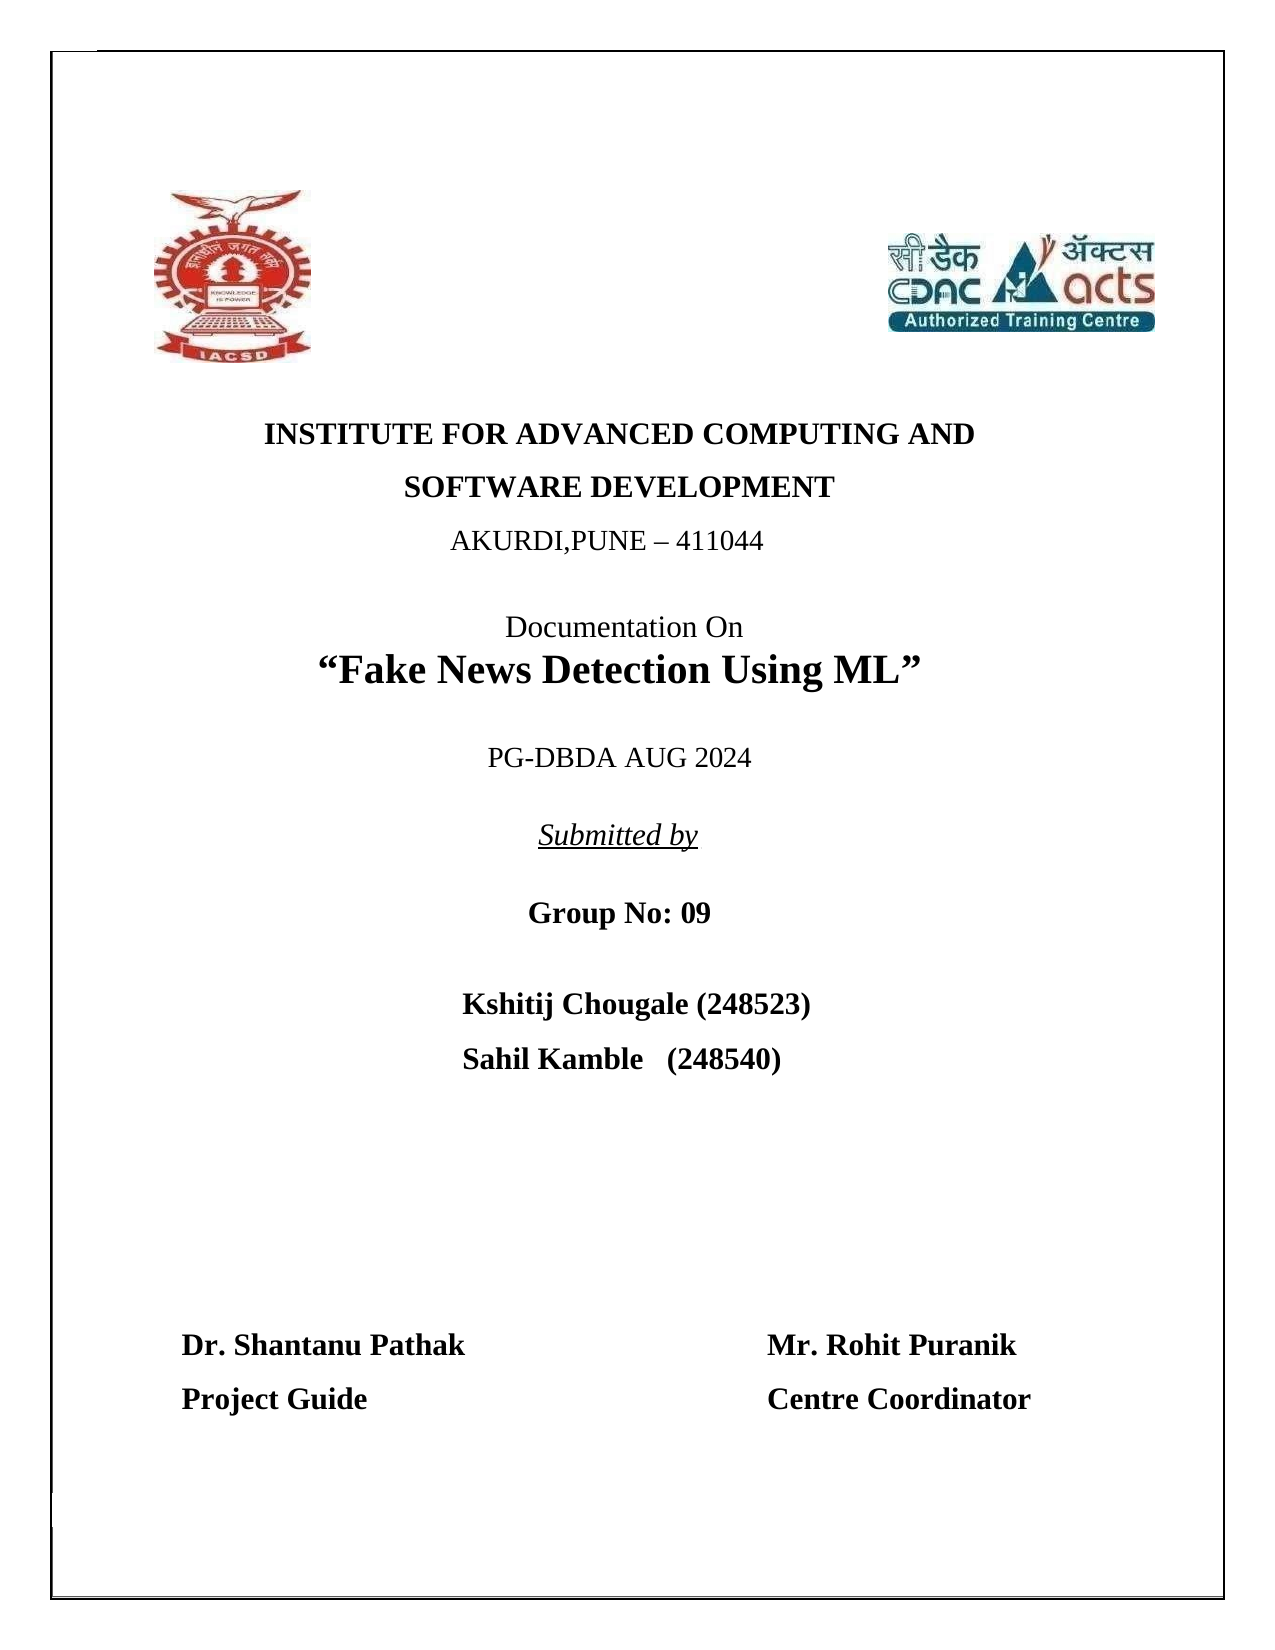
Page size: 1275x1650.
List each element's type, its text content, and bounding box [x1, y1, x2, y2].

text Submitted by [221, 816, 1019, 852]
text Dr. Shantanu Pathak Mr. Rohit Puranik [181, 1326, 1200, 1362]
picture [154, 190, 311, 363]
text Project Guide Centre Coordinator [181, 1380, 1200, 1416]
picture [888, 233, 1155, 332]
text Documentation On [150, 608, 1200, 644]
text INSTITUTE FOR ADVANCED COMPUTING AND SOFTWARE DEVELOPMENT [221, 415, 1018, 505]
text AKURDI,PUNE – 411044 [150, 523, 1200, 556]
text Group No: 09 [150, 894, 1089, 930]
text Kshitij Chougale (248523) [462, 985, 1200, 1021]
title “Fake News Detection Using ML” [221, 644, 1019, 692]
subtitle PG-DBDA AUG 2024 [221, 741, 1018, 774]
text Sahil Kamble (248540) [462, 1040, 1200, 1076]
